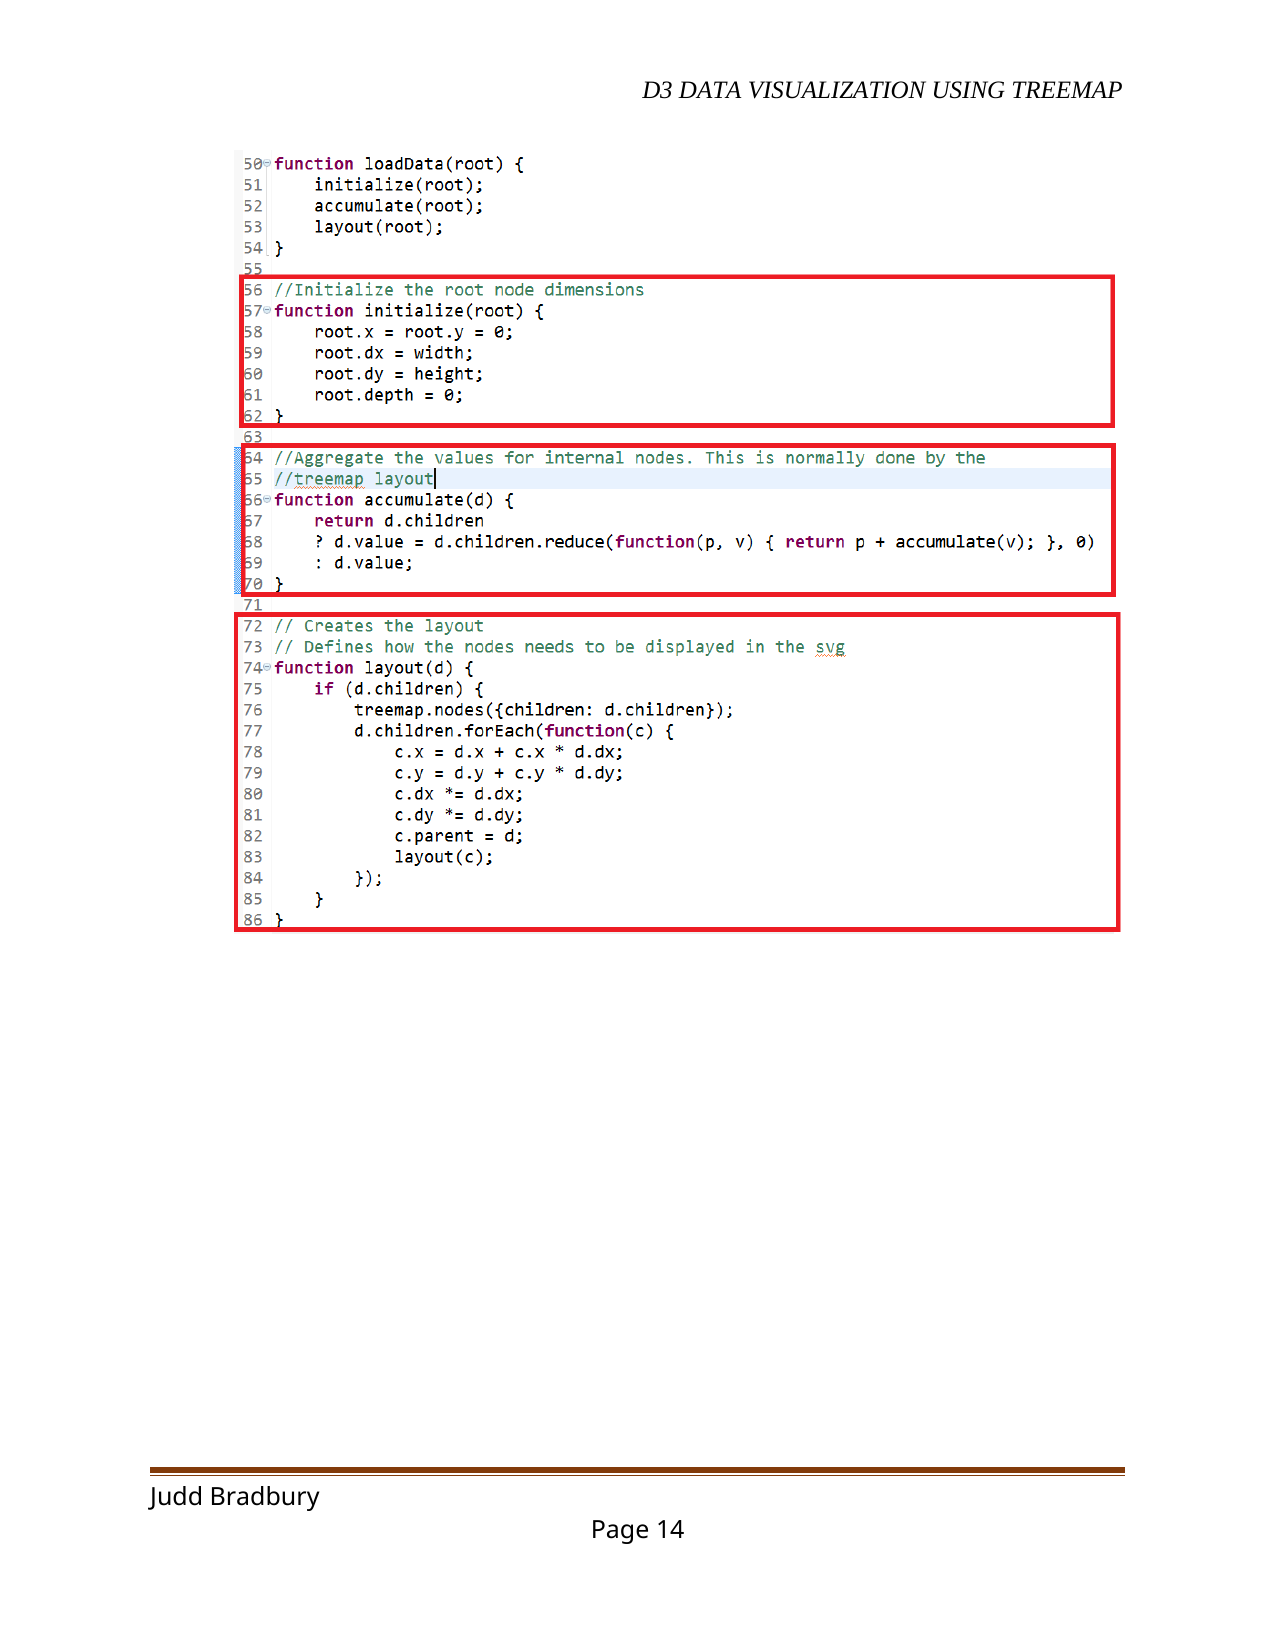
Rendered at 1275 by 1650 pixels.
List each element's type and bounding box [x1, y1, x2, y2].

picture [225, 150, 1131, 936]
